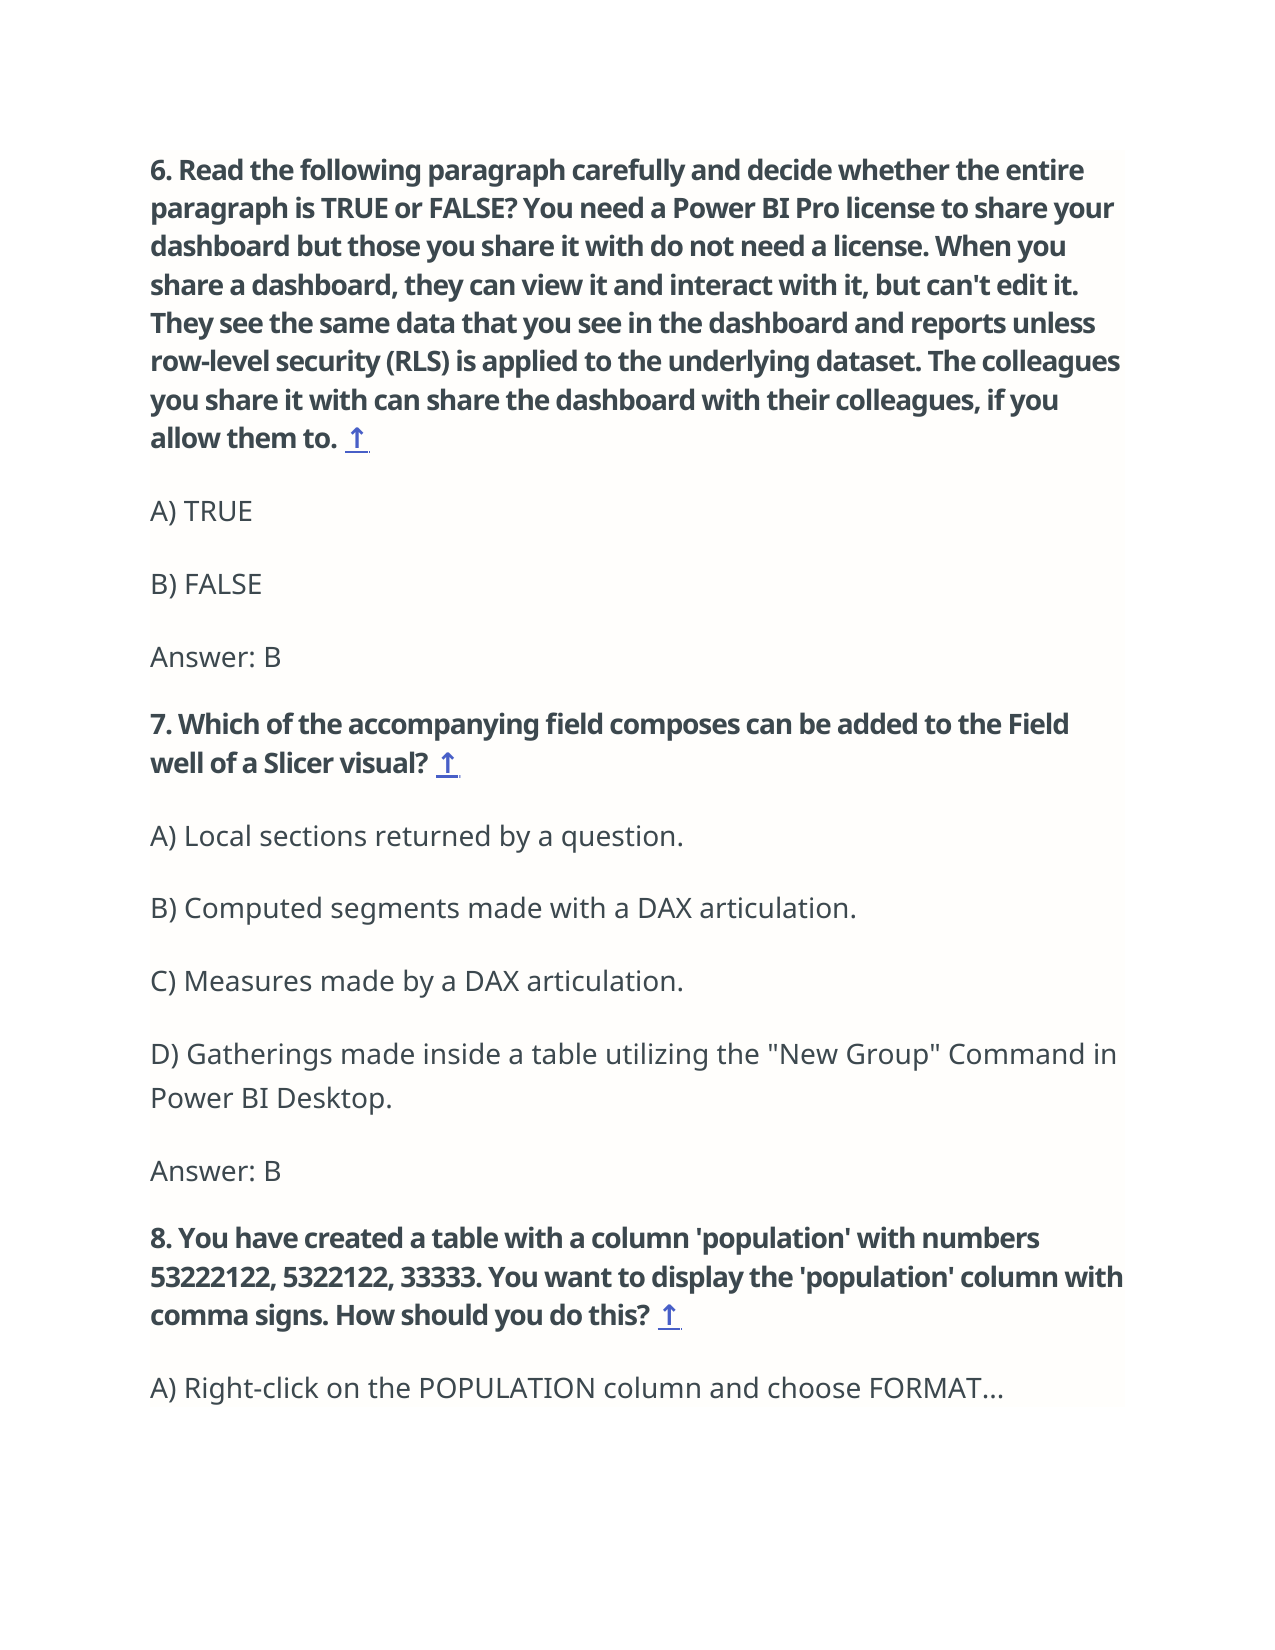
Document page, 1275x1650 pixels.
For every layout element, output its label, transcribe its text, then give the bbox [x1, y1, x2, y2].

text A) Local sections returned by a question. [150, 810, 1125, 854]
text B) FALSE [150, 559, 1125, 602]
text 7. Which of the accompanying field composes can be added to the Field well of a Slicer visual? ↑ [150, 704, 1125, 781]
text C) Measures made by a DAX articulation. [150, 956, 1125, 1000]
text A) TRUE [150, 486, 1125, 529]
text D) Gatherings made inside a table utilizing the "New Group" Command in Power BI Desktop. [150, 1029, 1125, 1117]
text Answer: B [150, 632, 1125, 675]
text 8. You have created a table with a column 'population' with numbers 53222122, 5322122, 33333. You want to display the 'population' column with comma signs. How should you do this? ↑ [150, 1219, 1125, 1334]
text 6. Read the following paragraph carefully and decide whether the entire paragraph is TRUE or FALSE? You need a Power BI Pro license to share your dashboard but those you share it with do not need a license. When you share a dashboard, they can view it and interact with it, but can't edit it. They see the same data that you see in the dashboard and reports unless row-level security (RLS) is applied to the underlying dataset. The colleagues you share it with can share the dashboard with their colleagues, if you allow them to. ↑ [150, 150, 1125, 457]
text Answer: B [150, 1146, 1125, 1189]
text B) Computed segments made with a DAX articulation. [150, 883, 1125, 927]
text A) Right-click on the POPULATION column and choose FORMAT... [150, 1363, 1125, 1407]
